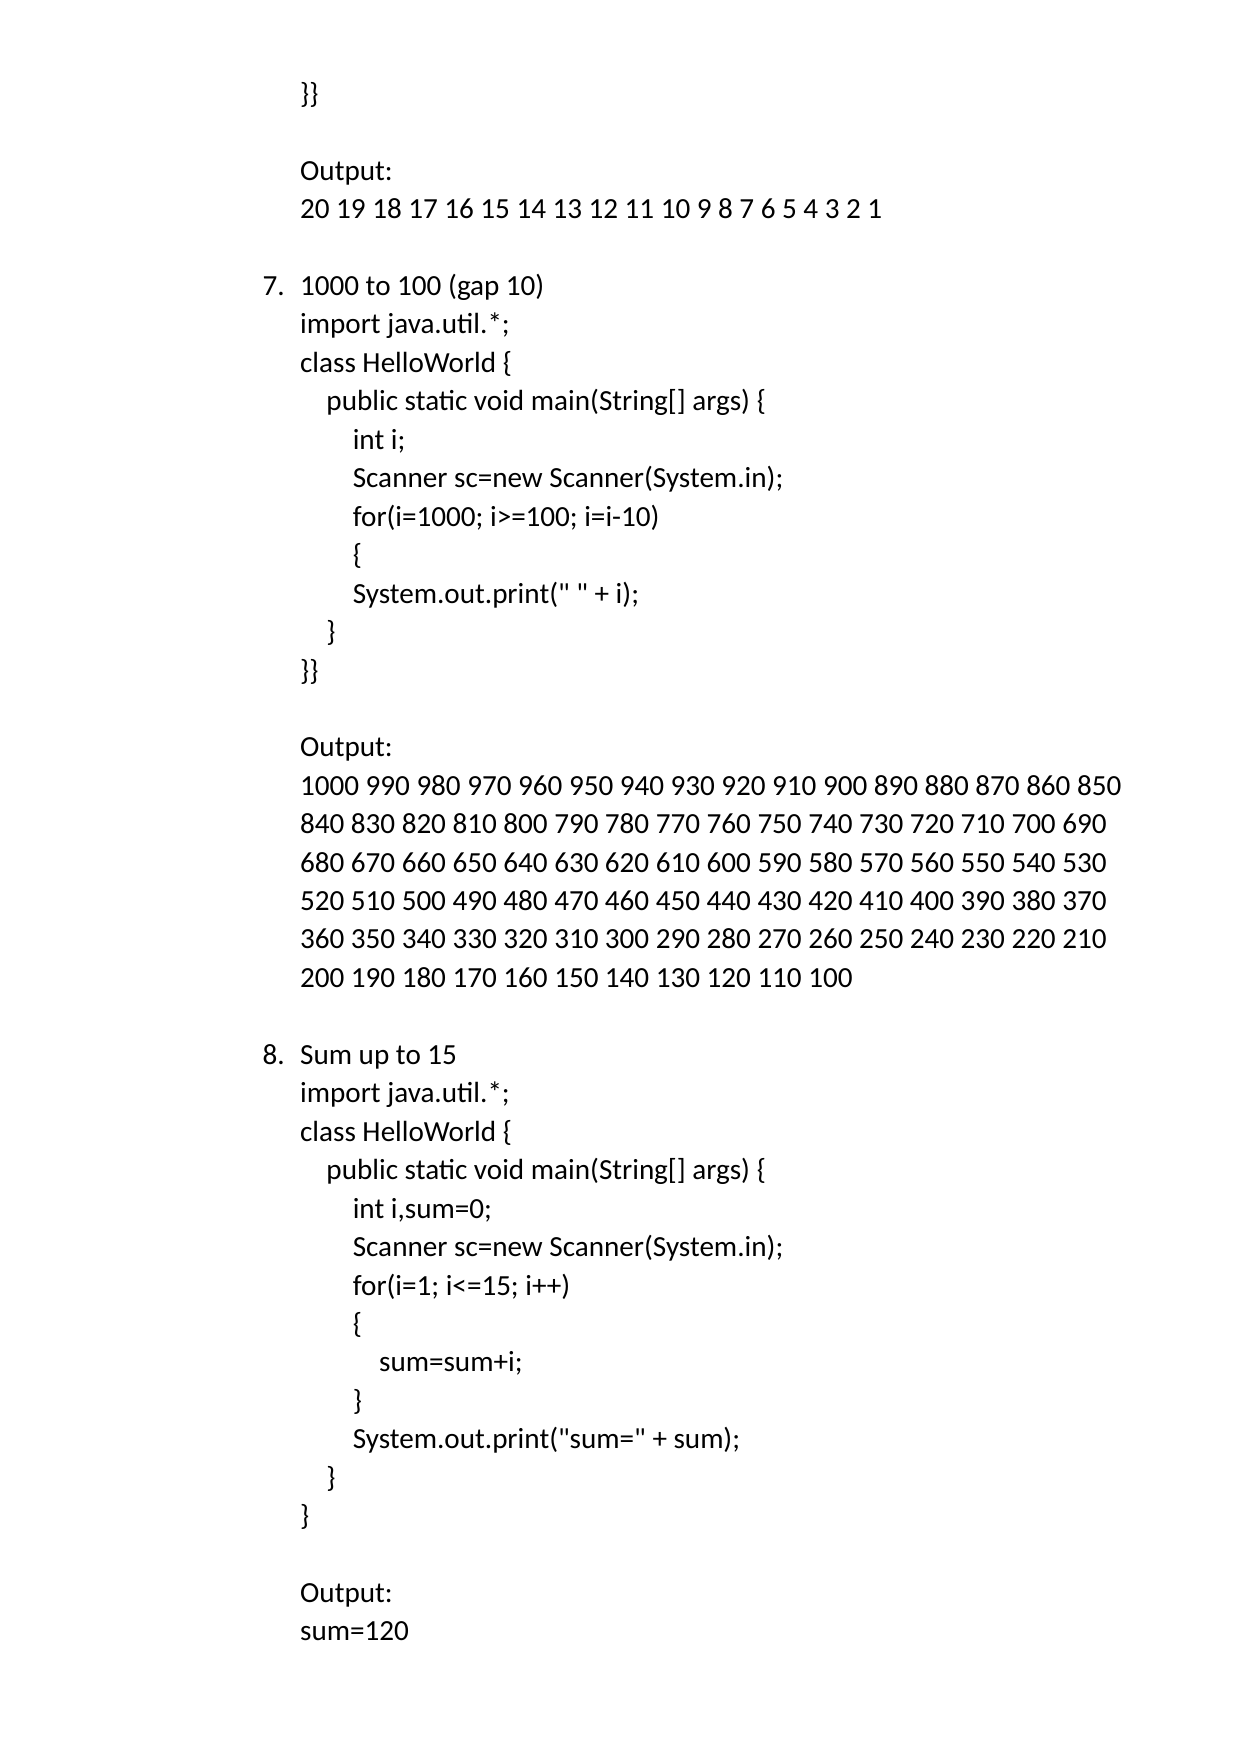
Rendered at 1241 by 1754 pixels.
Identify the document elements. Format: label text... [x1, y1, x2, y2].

list import java.util.*; [300, 1074, 1128, 1110]
list Output: [300, 1574, 1128, 1610]
list Sum up to 15 [262, 1036, 1128, 1072]
list for(i=1; i<=15; i++) [300, 1267, 1128, 1302]
list { [300, 536, 1128, 572]
list sum=sum+i; [300, 1343, 1128, 1379]
list int i,sum=0; [300, 1190, 1128, 1225]
list 20 19 18 17 16 15 14 13 12 11 10 9 8 7 6 5 4 3 2 1 [300, 190, 1128, 226]
list for(i=1000; i>=100; i=i-10) [300, 498, 1128, 533]
list sum=120 [300, 1612, 1128, 1648]
list Scanner sc=new Scanner(System.in); [300, 1228, 1128, 1264]
list System.out.print(" " + i); [300, 575, 1128, 610]
list } [300, 613, 1128, 649]
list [300, 382, 1128, 418]
list System.out.print("sum=" + sum); [300, 1420, 1128, 1456]
list 1000 to 100 (gap 10) [262, 267, 1128, 303]
list } [300, 1459, 1128, 1494]
list Output: [300, 728, 1128, 764]
list class HelloWorld { [300, 1113, 1128, 1148]
list import java.util.*; [300, 306, 1128, 341]
list Output: [300, 152, 1128, 187]
list }} [300, 652, 1128, 687]
list } [300, 1382, 1128, 1417]
list class HelloWorld { [300, 344, 1128, 380]
list Scanner sc=new Scanner(System.in); [300, 459, 1128, 495]
list } [300, 1497, 1128, 1533]
list int i; [300, 421, 1128, 457]
list }} [300, 75, 1128, 111]
list public static void main(String[] args) { [300, 1151, 1128, 1187]
list { [300, 1305, 1128, 1341]
list 1000 990 980 970 960 950 940 930 920 910 900 890 880 870 860 850 840 830 820 810 800 790 780 770 760 750 740 730 720 710 700 690 680 670 660 650 640 630 620 610 600 590 580 570 560 550 540 530 520 510 500 490 480 470 460 450 440 430 420 410 400 390 380 370 360 350 340 330 320 310 300 290 280 270 260 250 240 230 220 210 200 190 180 170 160 150 140 130 120 110 100 [300, 767, 1128, 995]
